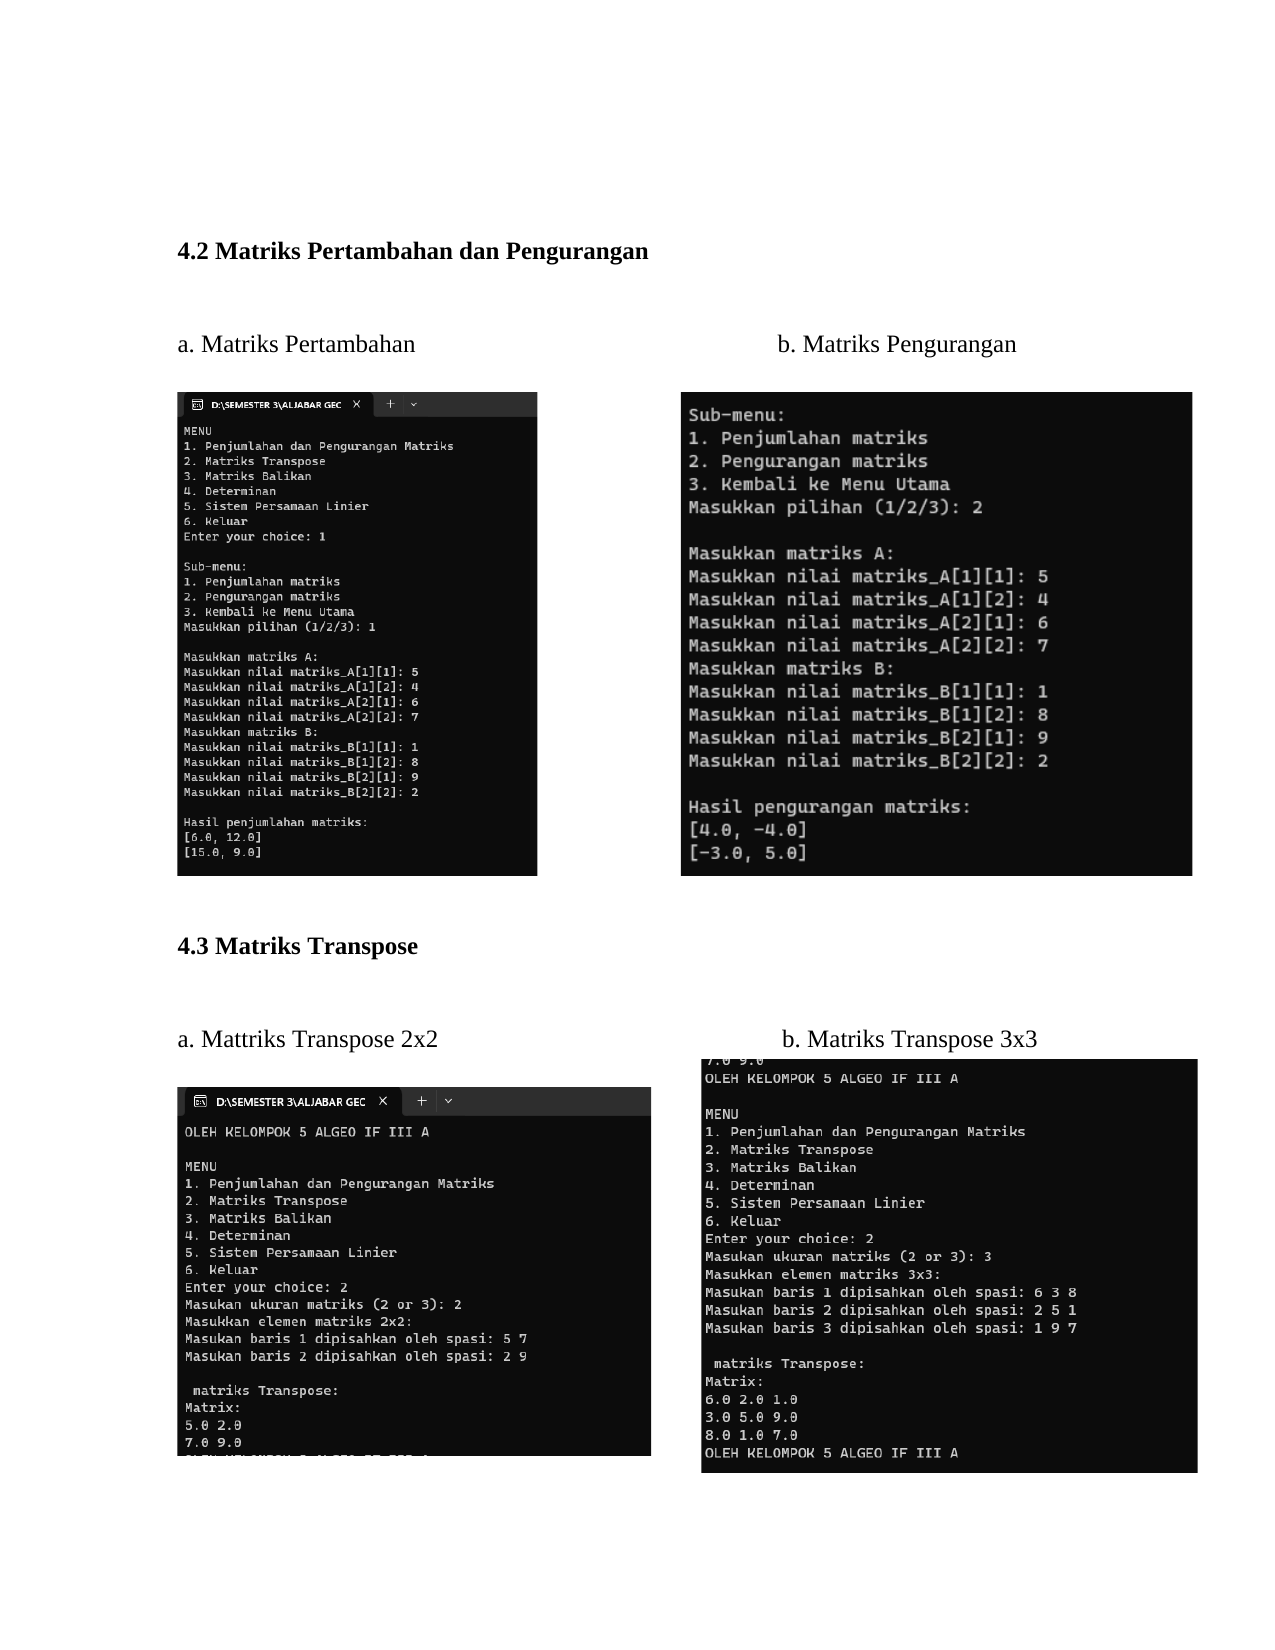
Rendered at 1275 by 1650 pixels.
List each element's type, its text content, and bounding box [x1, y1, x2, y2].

picture [177, 1087, 652, 1456]
text a. Matriks Pertambahan b. Matriks Pengurangan [177, 329, 1098, 358]
text 4.3 Matriks Transpose [177, 931, 1098, 960]
picture [177, 392, 538, 876]
picture [701, 1059, 1198, 1473]
text 4.2 Matriks Pertambahan dan Pengurangan [177, 236, 1098, 265]
text a. Mattriks Transpose 2x2 b. Matriks Transpose 3x3 [177, 1024, 1098, 1052]
picture [680, 392, 1193, 876]
